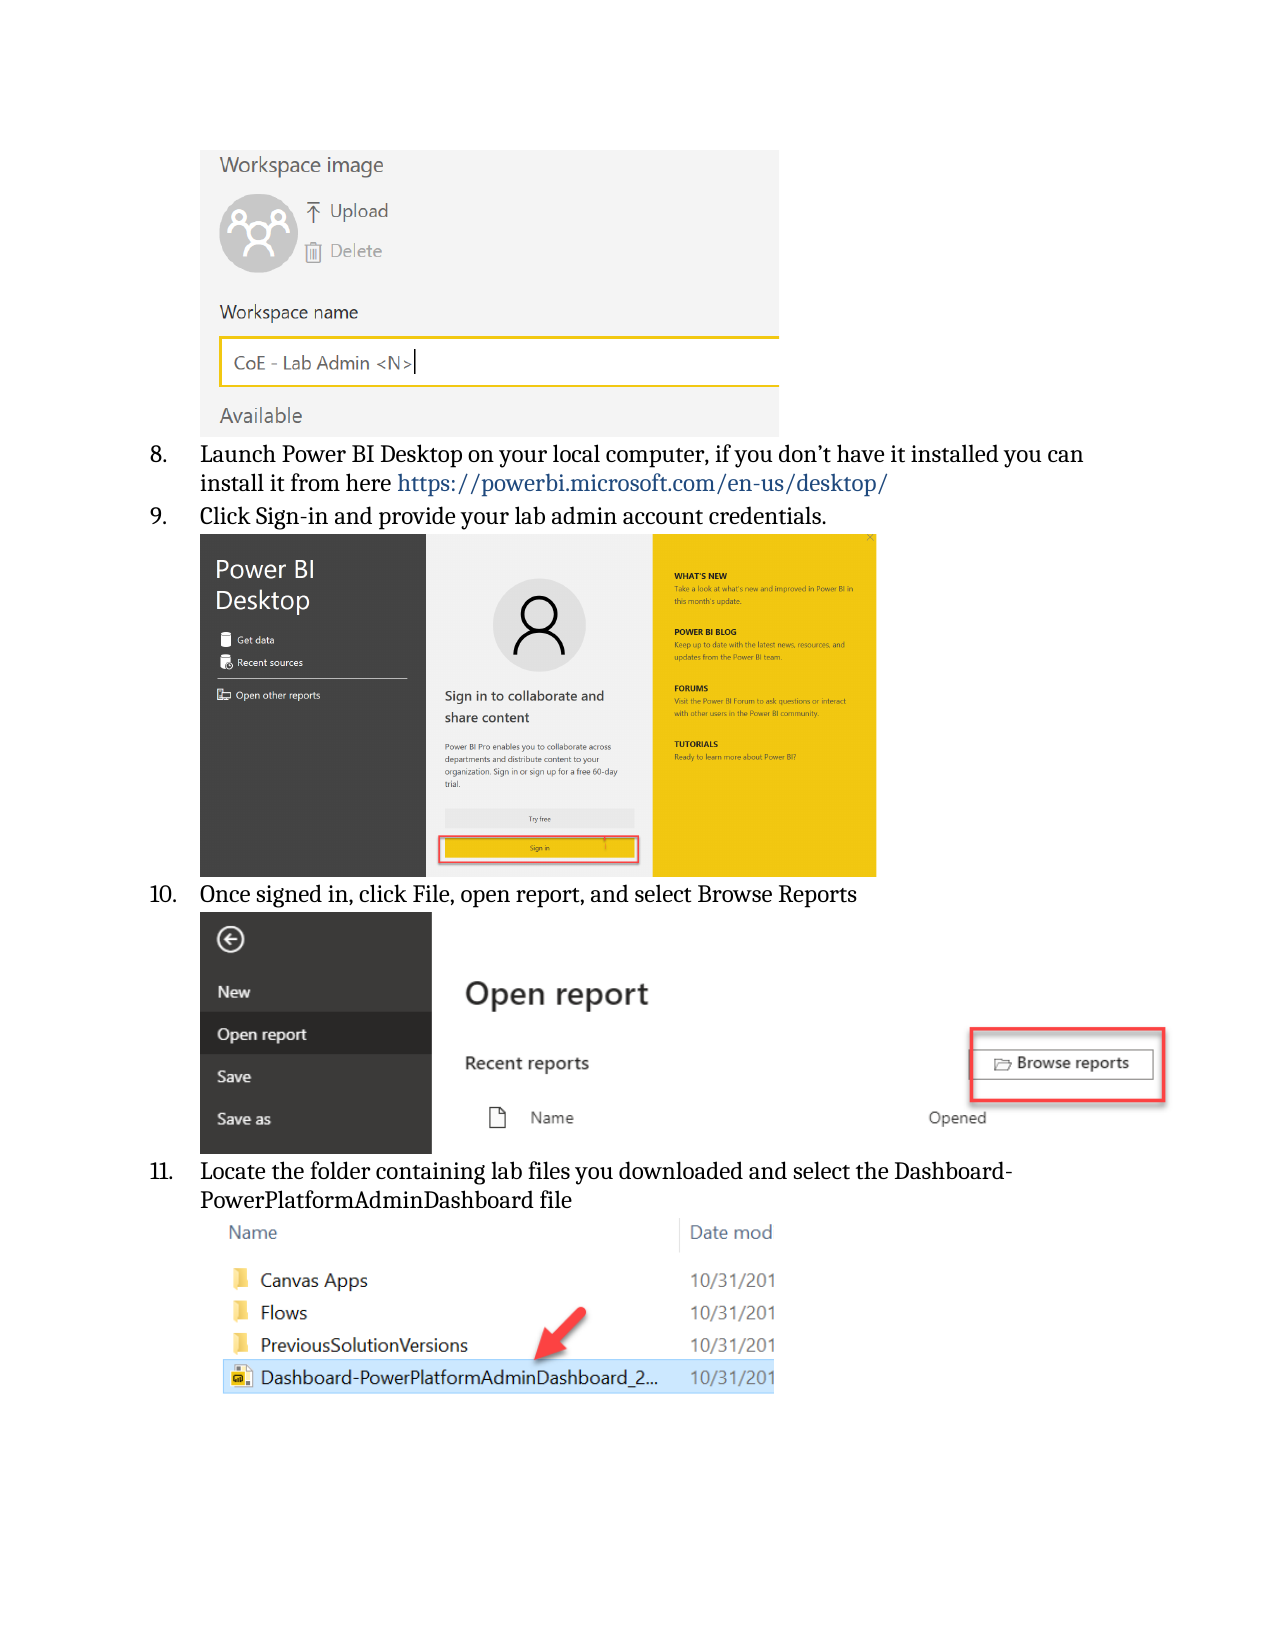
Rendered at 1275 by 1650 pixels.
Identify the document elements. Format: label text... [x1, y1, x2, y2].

list Click Sign-in and provide your lab admin account credentials. [150, 502, 1125, 530]
picture [200, 534, 877, 877]
list Locate the folder containing lab files you downloaded and select the Dashboard-PowerPlatformAdminDashboard file [150, 1157, 1125, 1215]
picture [200, 150, 780, 437]
list Once signed in, click File, open report, and select Browse Reports [150, 880, 1125, 909]
picture [200, 912, 1175, 1154]
list Launch Power BI Desktop on your local computer, if you don’t have it installed you can install it from here https://powerbi.microsoft.com/en-us/desktop/ [150, 440, 1125, 498]
picture [200, 1218, 774, 1449]
